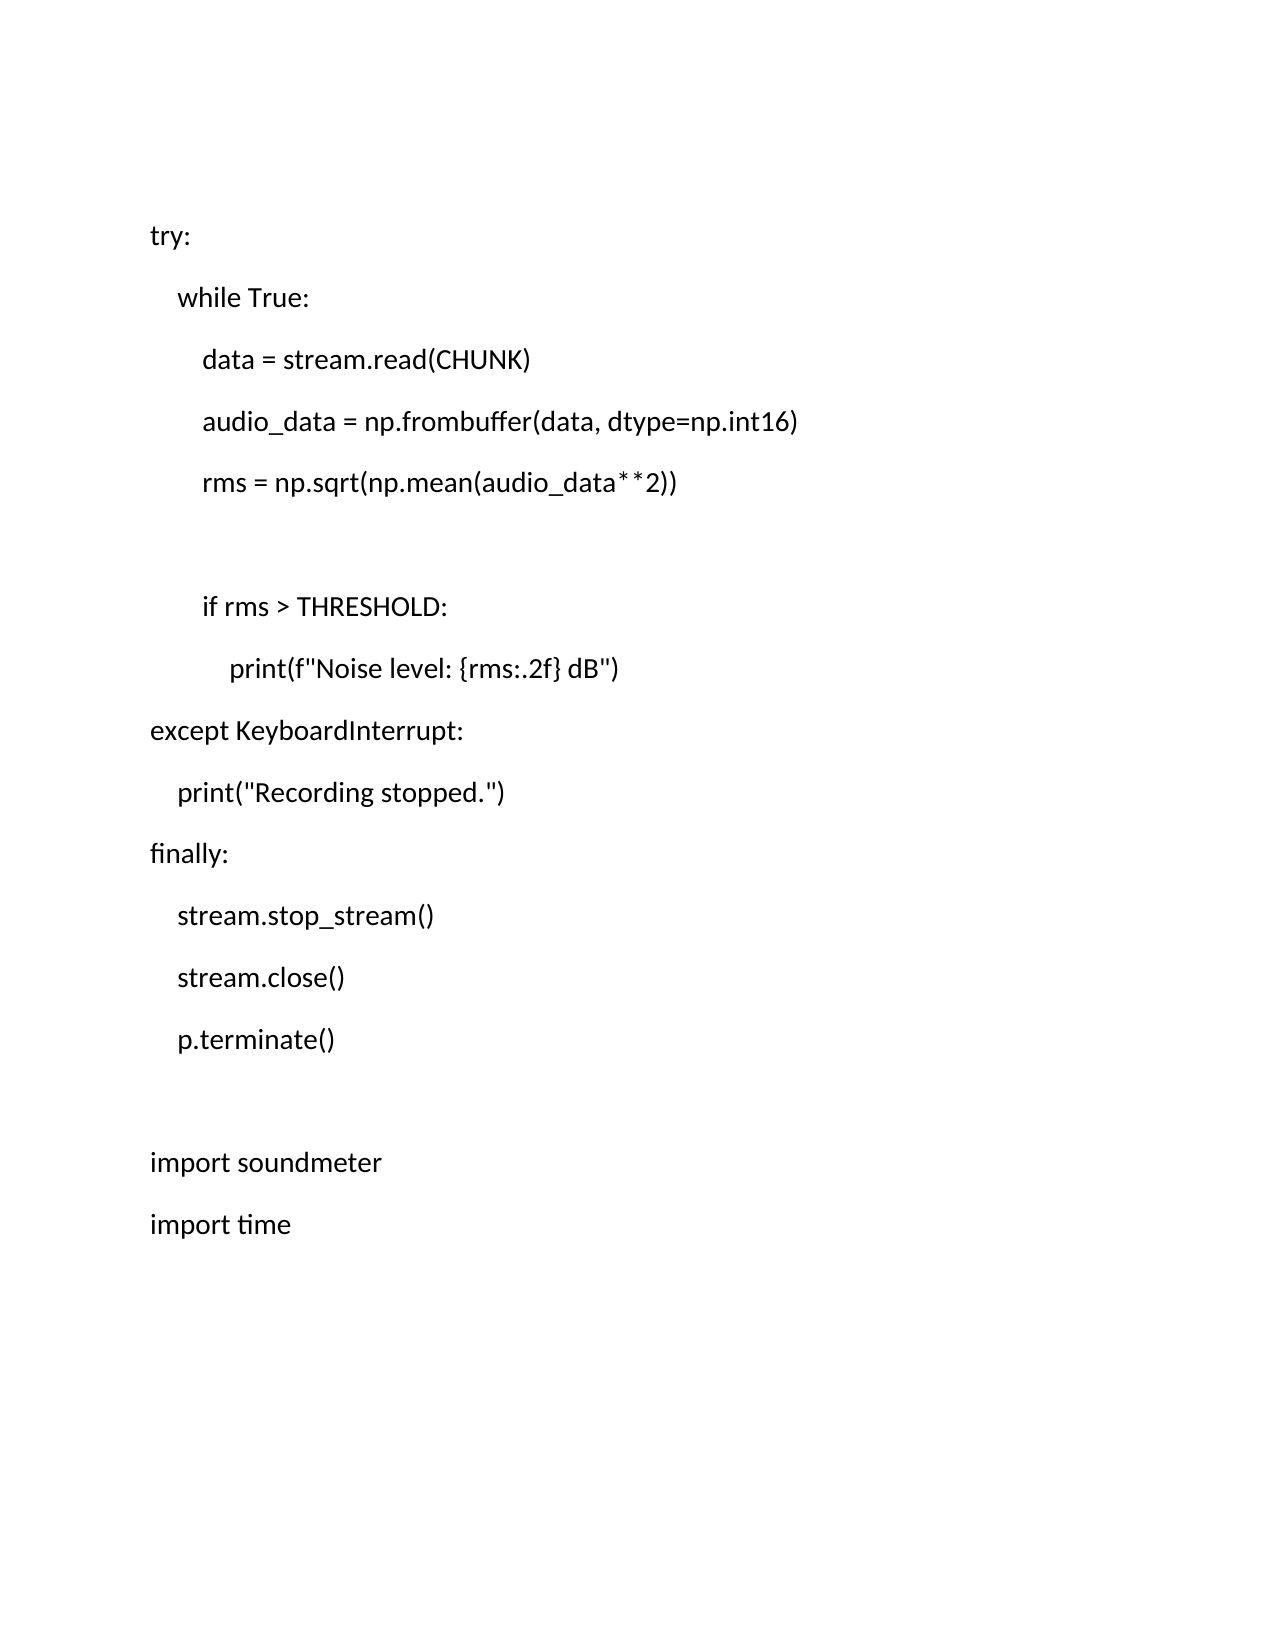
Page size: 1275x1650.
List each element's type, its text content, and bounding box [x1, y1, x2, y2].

text rms = np.sqrt(np.mean(audio_data**2)) [202, 464, 1125, 500]
text stream.stop_stream() [177, 897, 1125, 933]
text try: [150, 217, 1125, 253]
text stream.close() [177, 959, 1125, 994]
text print(f"Noise level: {rms:.2f} dB") [229, 650, 1125, 686]
text except KeyboardInterrupt: [150, 712, 1125, 747]
text import time [150, 1206, 1125, 1242]
text finally: [150, 835, 1125, 871]
text import soundmeter [150, 1144, 1125, 1180]
text audio_data = np.frombuffer(data, dtype=np.int16) [202, 403, 1125, 438]
text if rms > THRESHOLD: [202, 588, 1125, 624]
text print("Recording stopped.") [177, 774, 1125, 809]
text while True: [177, 279, 1125, 315]
text p.terminate() [177, 1021, 1125, 1056]
text data = stream.read(CHUNK) [202, 341, 1125, 377]
